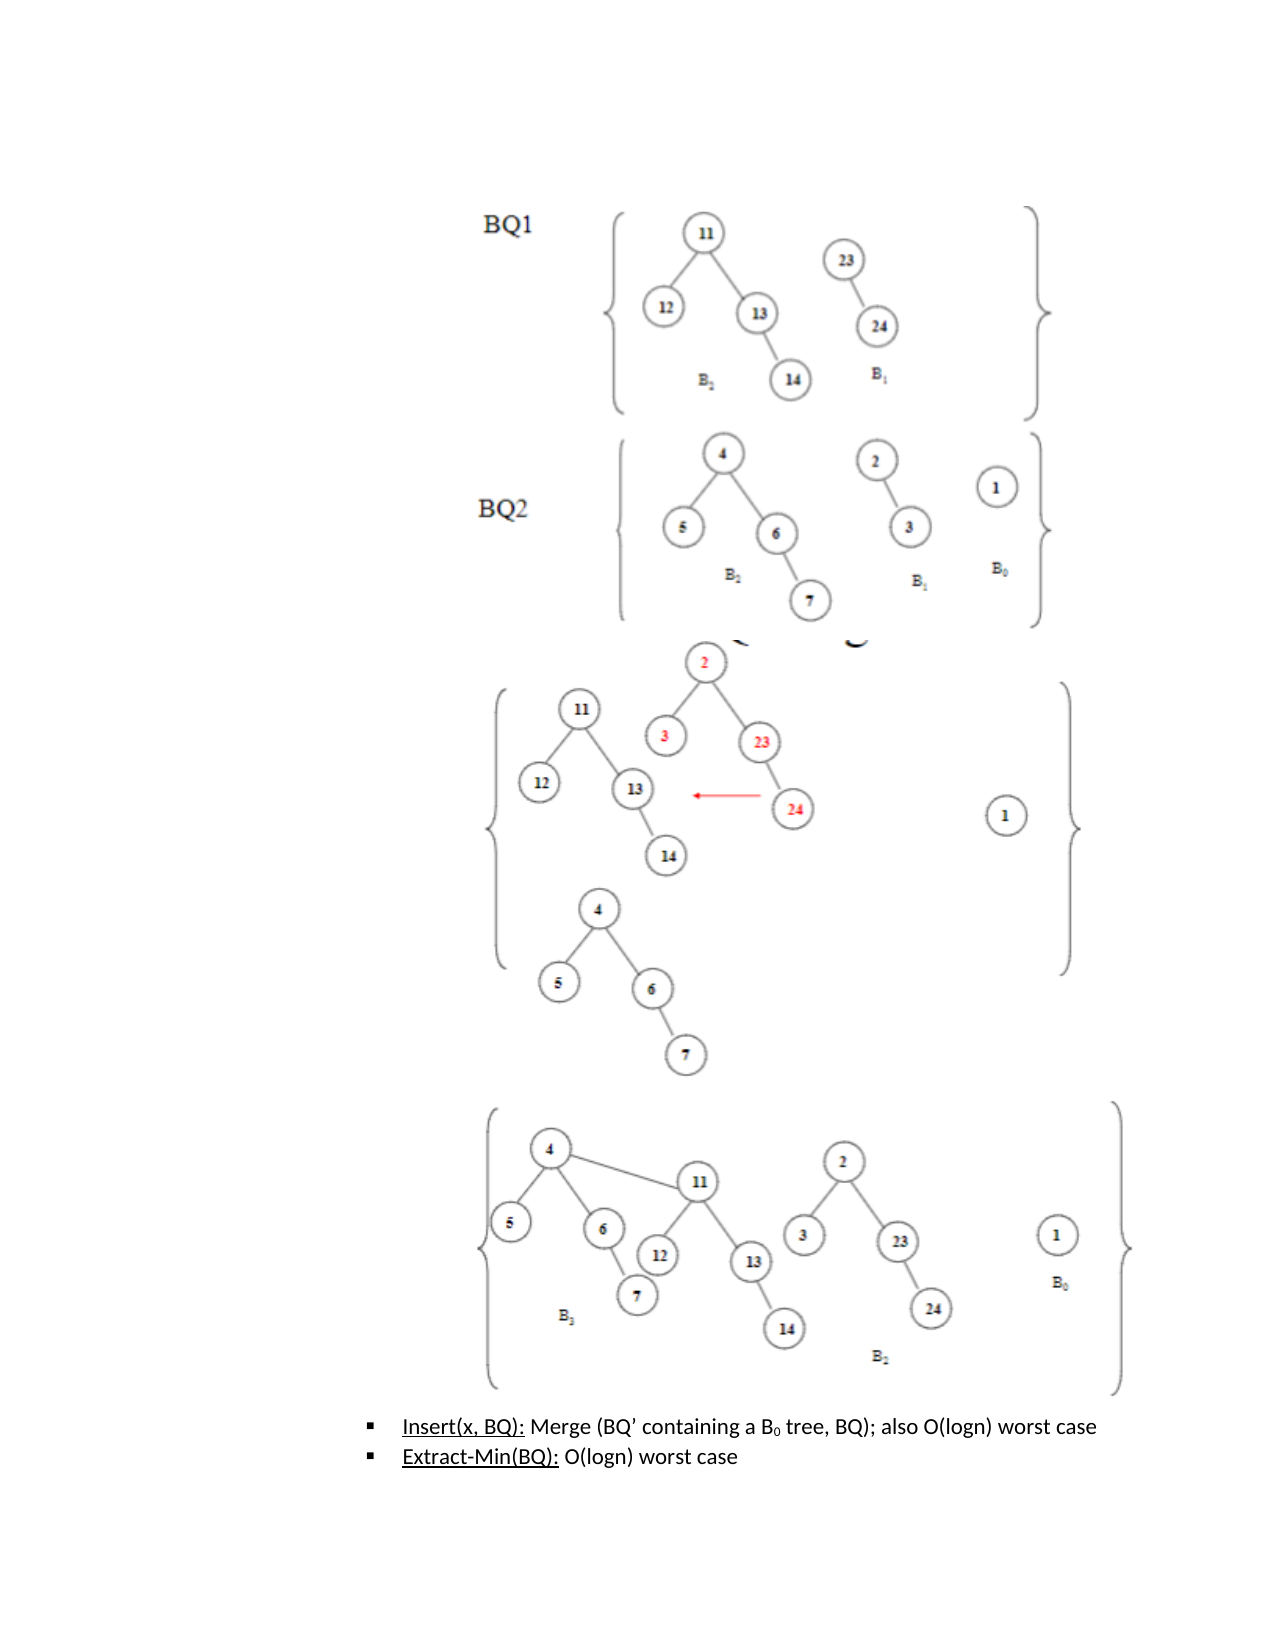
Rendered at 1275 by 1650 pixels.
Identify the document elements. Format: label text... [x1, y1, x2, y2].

picture [477, 1089, 1140, 1410]
list Extract-Min(BQ): O(logn) worst case [365, 1442, 1098, 1470]
picture [477, 206, 1079, 638]
picture [477, 640, 1095, 1087]
list Insert(x, BQ): Merge (BQ’ containing a B0 tree, BQ); also O(logn) worst case [365, 1412, 1098, 1440]
